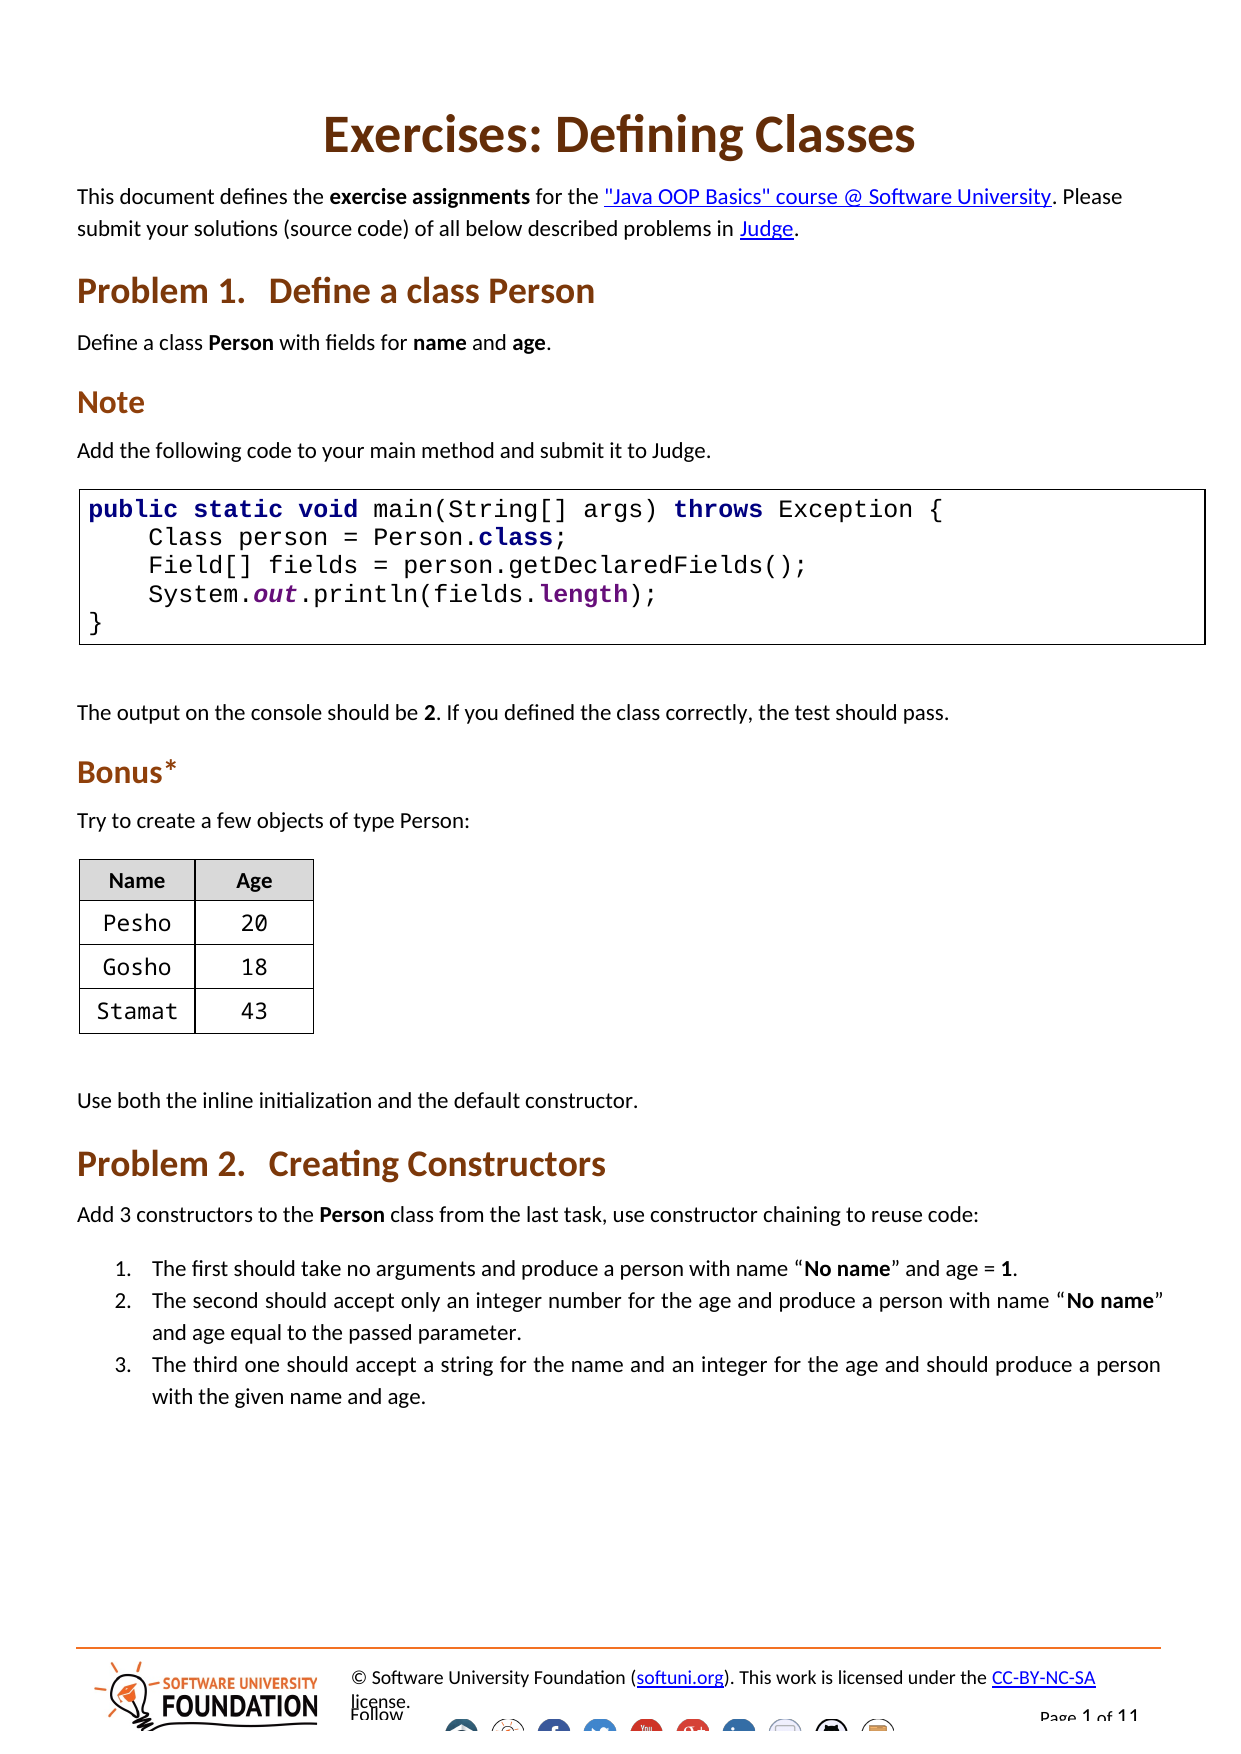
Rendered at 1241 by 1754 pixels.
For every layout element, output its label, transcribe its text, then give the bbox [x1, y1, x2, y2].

picture [93, 1661, 318, 1731]
text Define a class Person with fields for name and age. [77, 328, 1163, 356]
table_header Age [196, 860, 313, 900]
text Add the following code to your main method and submit it to Judge. [77, 436, 1163, 464]
picture [676, 1719, 709, 1731]
picture [491, 1719, 524, 1731]
picture [861, 1719, 894, 1731]
subtitle Note [77, 381, 1163, 422]
table_cell Pesho [80, 901, 194, 944]
table_header Name [80, 860, 194, 900]
picture [537, 1719, 571, 1731]
subtitle Define a class Person [77, 267, 1163, 313]
picture [630, 1719, 663, 1731]
picture [722, 1719, 756, 1731]
table_cell Stamat [80, 989, 194, 1032]
table_header public static void main(String[] args) throws Exception { Class person = Person.class; Field[] fields = person.getDeclaredFields(); System.out.println(fields.length); } [80, 490, 1204, 644]
list The second should accept only an integer number for the age and produce a person with name “No name” and age equal to the passed parameter. [114, 1286, 1163, 1346]
picture [445, 1719, 478, 1731]
text The output on the console should be 2. If you defined the class correctly, the test should pass. [77, 698, 1163, 726]
list The third one should accept a string for the name and an integer for the age and should produce a person with the given name and age. [114, 1350, 1163, 1410]
table_cell 20 [196, 901, 313, 944]
text Add 3 constructors to the Person class from the last task, use constructor chaining to reuse code: [77, 1201, 1163, 1229]
picture [583, 1719, 617, 1731]
list The first should take no arguments and produce a person with name “No name” and age = 1. [114, 1254, 1163, 1282]
text Try to create a few objects of type Person: [77, 806, 1163, 834]
picture [768, 1719, 802, 1731]
subtitle Bonus* [77, 751, 1163, 792]
text Use both the inline initialization and the default constructor. [77, 1087, 1163, 1114]
picture [815, 1719, 848, 1731]
table_cell 43 [196, 989, 313, 1032]
subtitle Exercises: Defining Classes [77, 99, 1163, 166]
text This document defines the exercise assignments for the "Java OOP Basics" course @ Software University. Please submit your solutions (source code) of all below described problems in Judge. [77, 182, 1163, 242]
table_cell Gosho [80, 945, 194, 988]
subtitle Creating Constructors [77, 1139, 1163, 1185]
table_cell 18 [196, 945, 313, 988]
